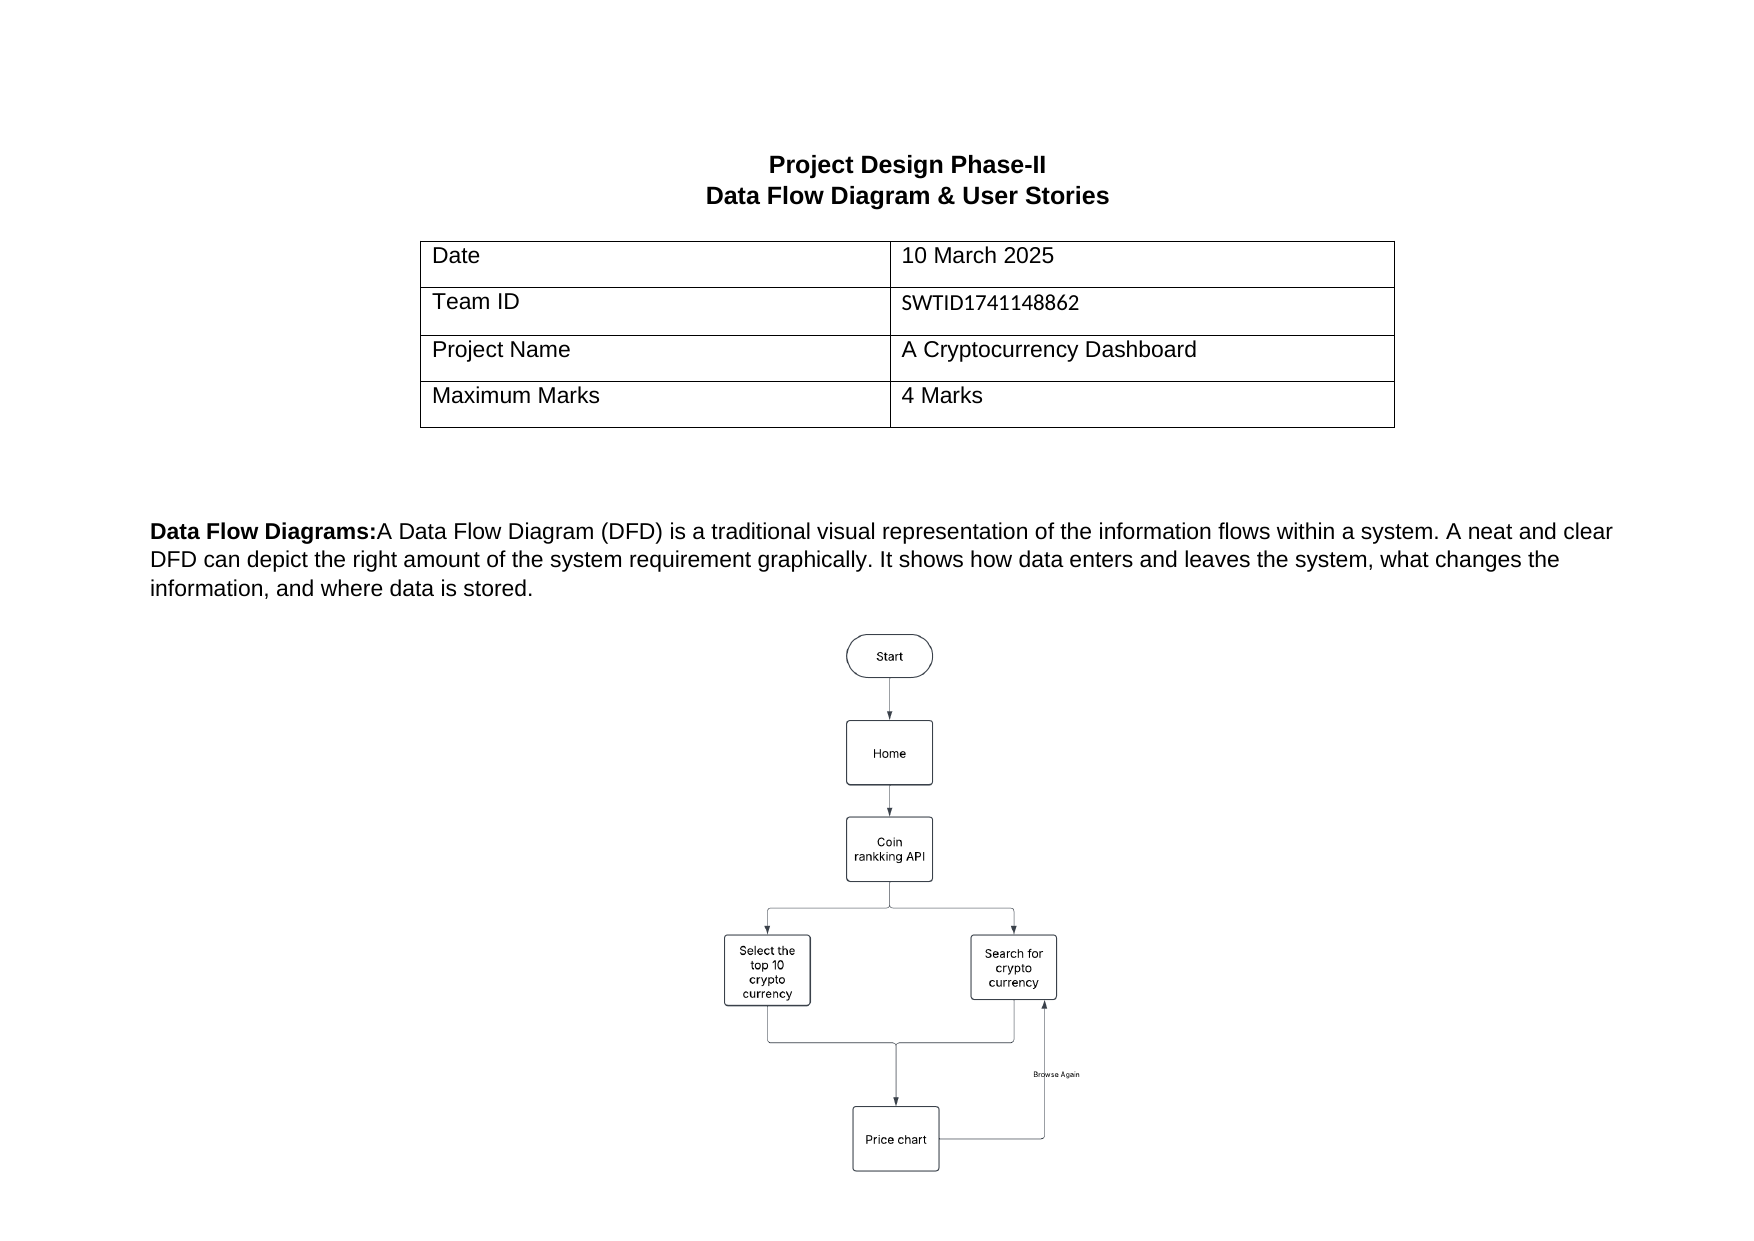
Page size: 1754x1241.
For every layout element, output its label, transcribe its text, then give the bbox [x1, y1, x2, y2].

text Data Flow Diagrams:A Data Flow Diagram (DFD) is a traditional visual representation of the information flows within a system. A neat and clear DFD can depict the right amount of the system requirement graphically. It shows how data enters and leaves the system, what changes the information, and where data is stored. [150, 518, 1665, 601]
picture [705, 607, 1118, 1198]
table_cell Project Name [421, 336, 890, 381]
table_cell SWTID1741148862 [891, 288, 1394, 334]
table_header 10 March 2025 [891, 242, 1394, 287]
table_cell 4 Marks [891, 382, 1394, 427]
table_cell Maximum Marks [421, 382, 890, 427]
text Project Design Phase-II [150, 150, 1665, 179]
table_cell A Cryptocurrency Dashboard [891, 336, 1394, 381]
table_cell Team ID [421, 288, 890, 334]
table_header Date [421, 242, 890, 287]
text Data Flow Diagram & User Stories [150, 181, 1665, 210]
